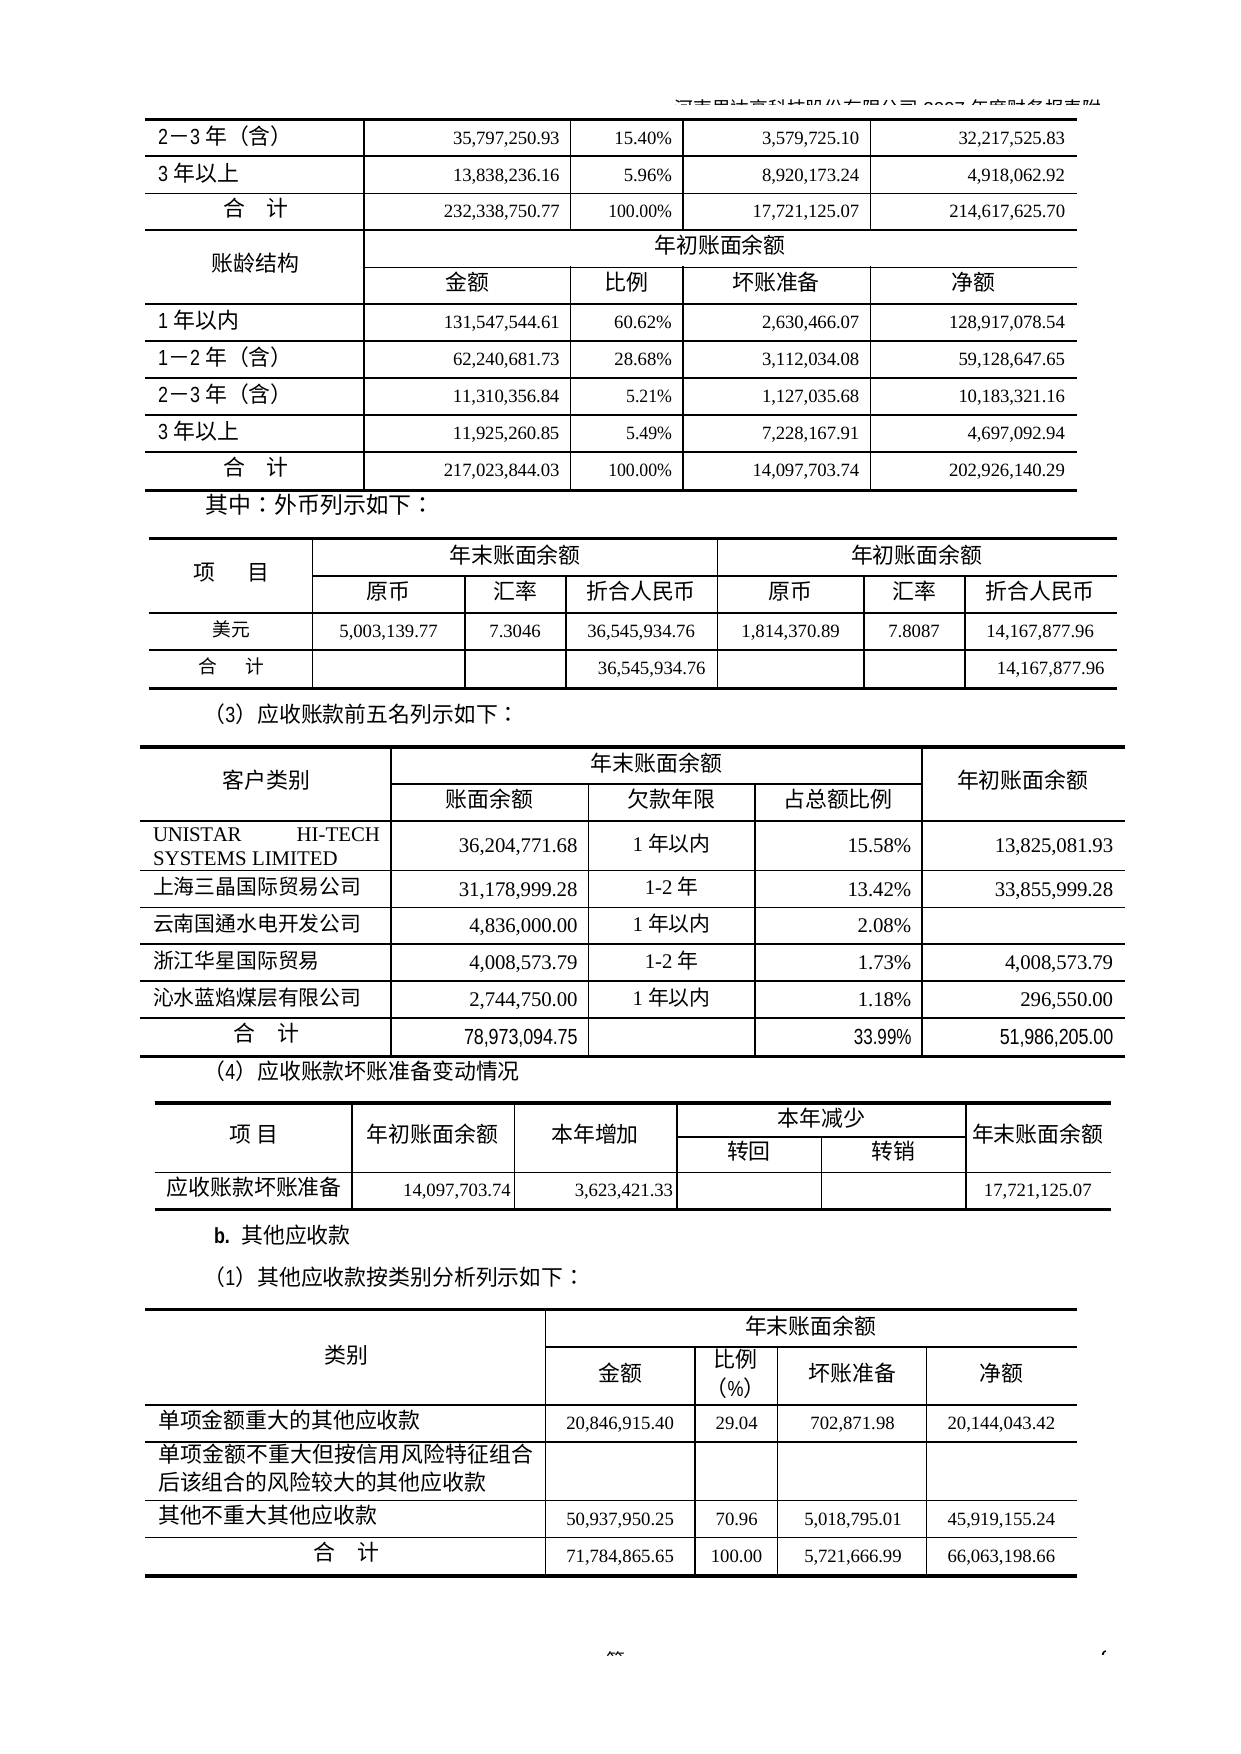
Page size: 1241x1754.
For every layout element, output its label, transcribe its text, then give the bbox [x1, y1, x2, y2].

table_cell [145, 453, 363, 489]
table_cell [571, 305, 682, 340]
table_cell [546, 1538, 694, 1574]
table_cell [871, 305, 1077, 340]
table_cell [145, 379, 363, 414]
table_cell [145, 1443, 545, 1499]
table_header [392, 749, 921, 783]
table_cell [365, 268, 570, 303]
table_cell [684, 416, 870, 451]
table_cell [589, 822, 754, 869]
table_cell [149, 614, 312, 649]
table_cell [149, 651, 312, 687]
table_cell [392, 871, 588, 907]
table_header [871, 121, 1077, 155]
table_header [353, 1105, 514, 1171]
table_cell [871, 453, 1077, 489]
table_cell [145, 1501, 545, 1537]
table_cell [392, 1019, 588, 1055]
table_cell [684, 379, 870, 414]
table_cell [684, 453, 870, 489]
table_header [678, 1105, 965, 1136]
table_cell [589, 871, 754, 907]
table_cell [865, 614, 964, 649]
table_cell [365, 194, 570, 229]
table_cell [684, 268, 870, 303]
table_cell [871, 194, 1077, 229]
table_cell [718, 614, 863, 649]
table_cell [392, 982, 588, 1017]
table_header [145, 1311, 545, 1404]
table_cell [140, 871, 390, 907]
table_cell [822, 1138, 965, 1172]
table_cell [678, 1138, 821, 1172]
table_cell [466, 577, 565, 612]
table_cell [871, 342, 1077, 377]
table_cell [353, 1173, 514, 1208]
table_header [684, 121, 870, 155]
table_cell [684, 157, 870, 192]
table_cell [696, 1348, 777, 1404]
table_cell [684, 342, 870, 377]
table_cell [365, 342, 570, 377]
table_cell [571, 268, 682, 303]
text （4）应收账款坏账准备变动情况 [203, 1058, 1142, 1085]
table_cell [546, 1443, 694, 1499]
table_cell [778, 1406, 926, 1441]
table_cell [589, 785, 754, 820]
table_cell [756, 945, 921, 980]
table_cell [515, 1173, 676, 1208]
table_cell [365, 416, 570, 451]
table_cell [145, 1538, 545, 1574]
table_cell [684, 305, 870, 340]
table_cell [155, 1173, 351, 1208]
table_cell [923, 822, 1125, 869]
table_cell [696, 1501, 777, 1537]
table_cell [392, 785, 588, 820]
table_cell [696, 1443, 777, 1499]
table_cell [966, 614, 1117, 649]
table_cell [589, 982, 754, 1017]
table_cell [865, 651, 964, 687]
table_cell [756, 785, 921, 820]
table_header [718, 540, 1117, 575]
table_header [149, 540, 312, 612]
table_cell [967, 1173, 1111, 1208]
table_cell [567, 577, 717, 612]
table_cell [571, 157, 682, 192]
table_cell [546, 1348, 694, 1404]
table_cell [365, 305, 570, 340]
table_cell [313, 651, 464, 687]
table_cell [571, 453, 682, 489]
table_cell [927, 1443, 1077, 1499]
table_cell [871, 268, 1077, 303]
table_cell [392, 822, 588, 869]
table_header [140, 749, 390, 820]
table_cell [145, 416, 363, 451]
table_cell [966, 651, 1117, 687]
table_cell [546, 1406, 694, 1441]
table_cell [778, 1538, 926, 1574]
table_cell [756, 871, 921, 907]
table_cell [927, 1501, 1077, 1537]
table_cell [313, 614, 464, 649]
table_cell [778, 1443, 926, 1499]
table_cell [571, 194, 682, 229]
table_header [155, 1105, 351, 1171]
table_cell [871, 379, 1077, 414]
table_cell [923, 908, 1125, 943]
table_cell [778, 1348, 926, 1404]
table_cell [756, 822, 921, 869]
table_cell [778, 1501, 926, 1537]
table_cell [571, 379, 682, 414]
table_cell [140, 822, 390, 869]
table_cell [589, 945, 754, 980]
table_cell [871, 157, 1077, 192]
text （1）其他应收款按类别分析列示如下： [203, 1262, 1142, 1292]
text b. 其他应收款 [214, 1220, 1142, 1249]
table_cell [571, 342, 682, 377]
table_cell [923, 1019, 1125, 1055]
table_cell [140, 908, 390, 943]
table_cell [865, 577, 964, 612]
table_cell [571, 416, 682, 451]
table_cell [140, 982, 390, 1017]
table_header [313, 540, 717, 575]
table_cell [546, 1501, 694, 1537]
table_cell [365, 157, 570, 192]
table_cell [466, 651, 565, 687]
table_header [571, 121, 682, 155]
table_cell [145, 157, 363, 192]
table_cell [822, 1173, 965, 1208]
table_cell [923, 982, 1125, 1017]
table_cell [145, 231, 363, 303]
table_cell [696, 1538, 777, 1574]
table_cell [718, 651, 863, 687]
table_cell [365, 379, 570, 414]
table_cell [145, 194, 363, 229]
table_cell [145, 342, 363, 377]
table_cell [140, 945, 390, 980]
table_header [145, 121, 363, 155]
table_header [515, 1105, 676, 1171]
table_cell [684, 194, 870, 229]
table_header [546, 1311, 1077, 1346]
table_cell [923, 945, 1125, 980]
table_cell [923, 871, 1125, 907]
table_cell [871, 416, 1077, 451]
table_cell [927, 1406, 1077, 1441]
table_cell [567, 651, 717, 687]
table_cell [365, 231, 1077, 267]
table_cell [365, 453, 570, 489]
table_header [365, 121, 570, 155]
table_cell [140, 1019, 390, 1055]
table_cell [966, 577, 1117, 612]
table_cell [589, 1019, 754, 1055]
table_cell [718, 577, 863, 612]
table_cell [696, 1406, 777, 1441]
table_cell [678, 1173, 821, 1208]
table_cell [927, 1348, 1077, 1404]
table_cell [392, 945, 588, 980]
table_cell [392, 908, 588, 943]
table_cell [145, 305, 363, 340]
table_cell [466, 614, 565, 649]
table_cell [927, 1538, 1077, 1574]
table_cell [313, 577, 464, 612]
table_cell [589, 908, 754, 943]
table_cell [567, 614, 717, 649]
subtitle 其中：外币列示如下： [205, 492, 1142, 518]
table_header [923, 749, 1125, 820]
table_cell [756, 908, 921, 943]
text （3）应收账款前五名列示如下： [203, 699, 1142, 729]
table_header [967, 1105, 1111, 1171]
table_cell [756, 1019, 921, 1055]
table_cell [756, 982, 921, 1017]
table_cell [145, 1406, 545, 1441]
